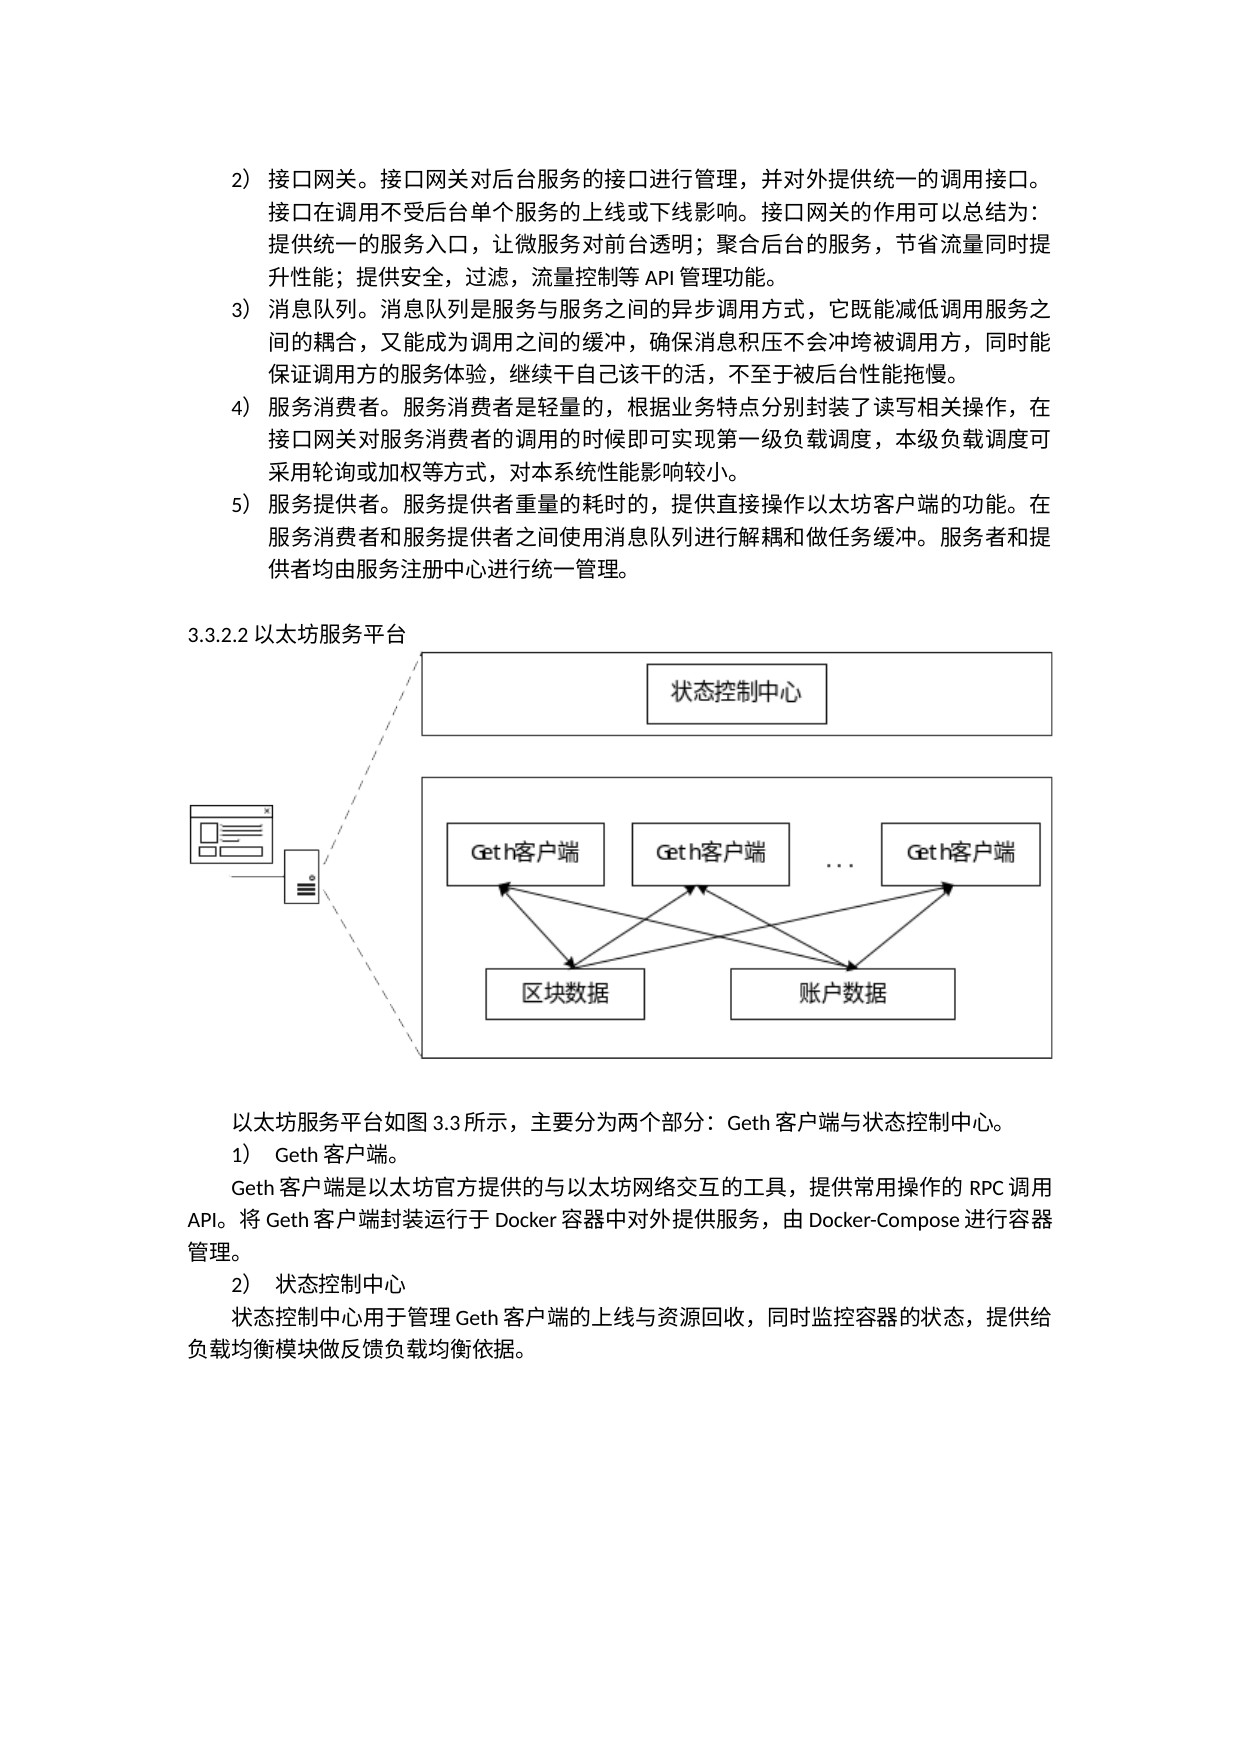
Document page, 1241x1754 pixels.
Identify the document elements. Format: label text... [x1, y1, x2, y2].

list 消息队列。消息队列是服务与服务之间的异步调用方式，它既能减低调用服务之间的耦合，又能成为调用之间的缓冲，确保消息积压不会冲垮被调用方，同时能保证调用方的服务体验，继续干自己该干的活，不至于被后台性能拖慢。 [231, 292, 1053, 389]
text 3.3.2.2 以太坊服务平台 [187, 617, 1053, 649]
list 服务消费者。服务消费者是轻量的，根据业务特点分别封装了读写相关操作，在接口网关对服务消费者的调用的时候即可实现第一级负载调度，本级负载调度可采用轮询或加权等方式，对本系统性能影响较小。 [231, 389, 1053, 487]
list 服务提供者。服务提供者重量的耗时的，提供直接操作以太坊客户端的功能。在服务消费者和服务提供者之间使用消息队列进行解耦和做任务缓冲。服务者和提供者均由服务注册中心进行统一管理。 [231, 487, 1053, 584]
text 以太坊服务平台如图3.3所示，主要分为两个部分：Geth客户端与状态控制中心。 [187, 1104, 1053, 1137]
text Geth客户端是以太坊官方提供的与以太坊网络交互的工具，提供常用操作的RPC调用API。将Geth客户端封装运行于Docker容器中对外提供服务，由Docker-Compose进行容器管理。 [187, 1169, 1053, 1267]
list Geth客户端。 [231, 1137, 1053, 1169]
list 接口网关。接口网关对后台服务的接口进行管理，并对外提供统一的调用接口。接口在调用不受后台单个服务的上线或下线影响。接口网关的作用可以总结为：提供统一的服务入口，让微服务对前台透明；聚合后台的服务，节省流量同时提升性能；提供安全，过滤，流量控制等API管理功能。 [231, 162, 1053, 292]
text 状态控制中心用于管理Geth客户端的上线与资源回收，同时监控容器的状态，提供给负载均衡模块做反馈负载均衡依据。 [187, 1299, 1053, 1364]
list 状态控制中心 [231, 1267, 1053, 1299]
